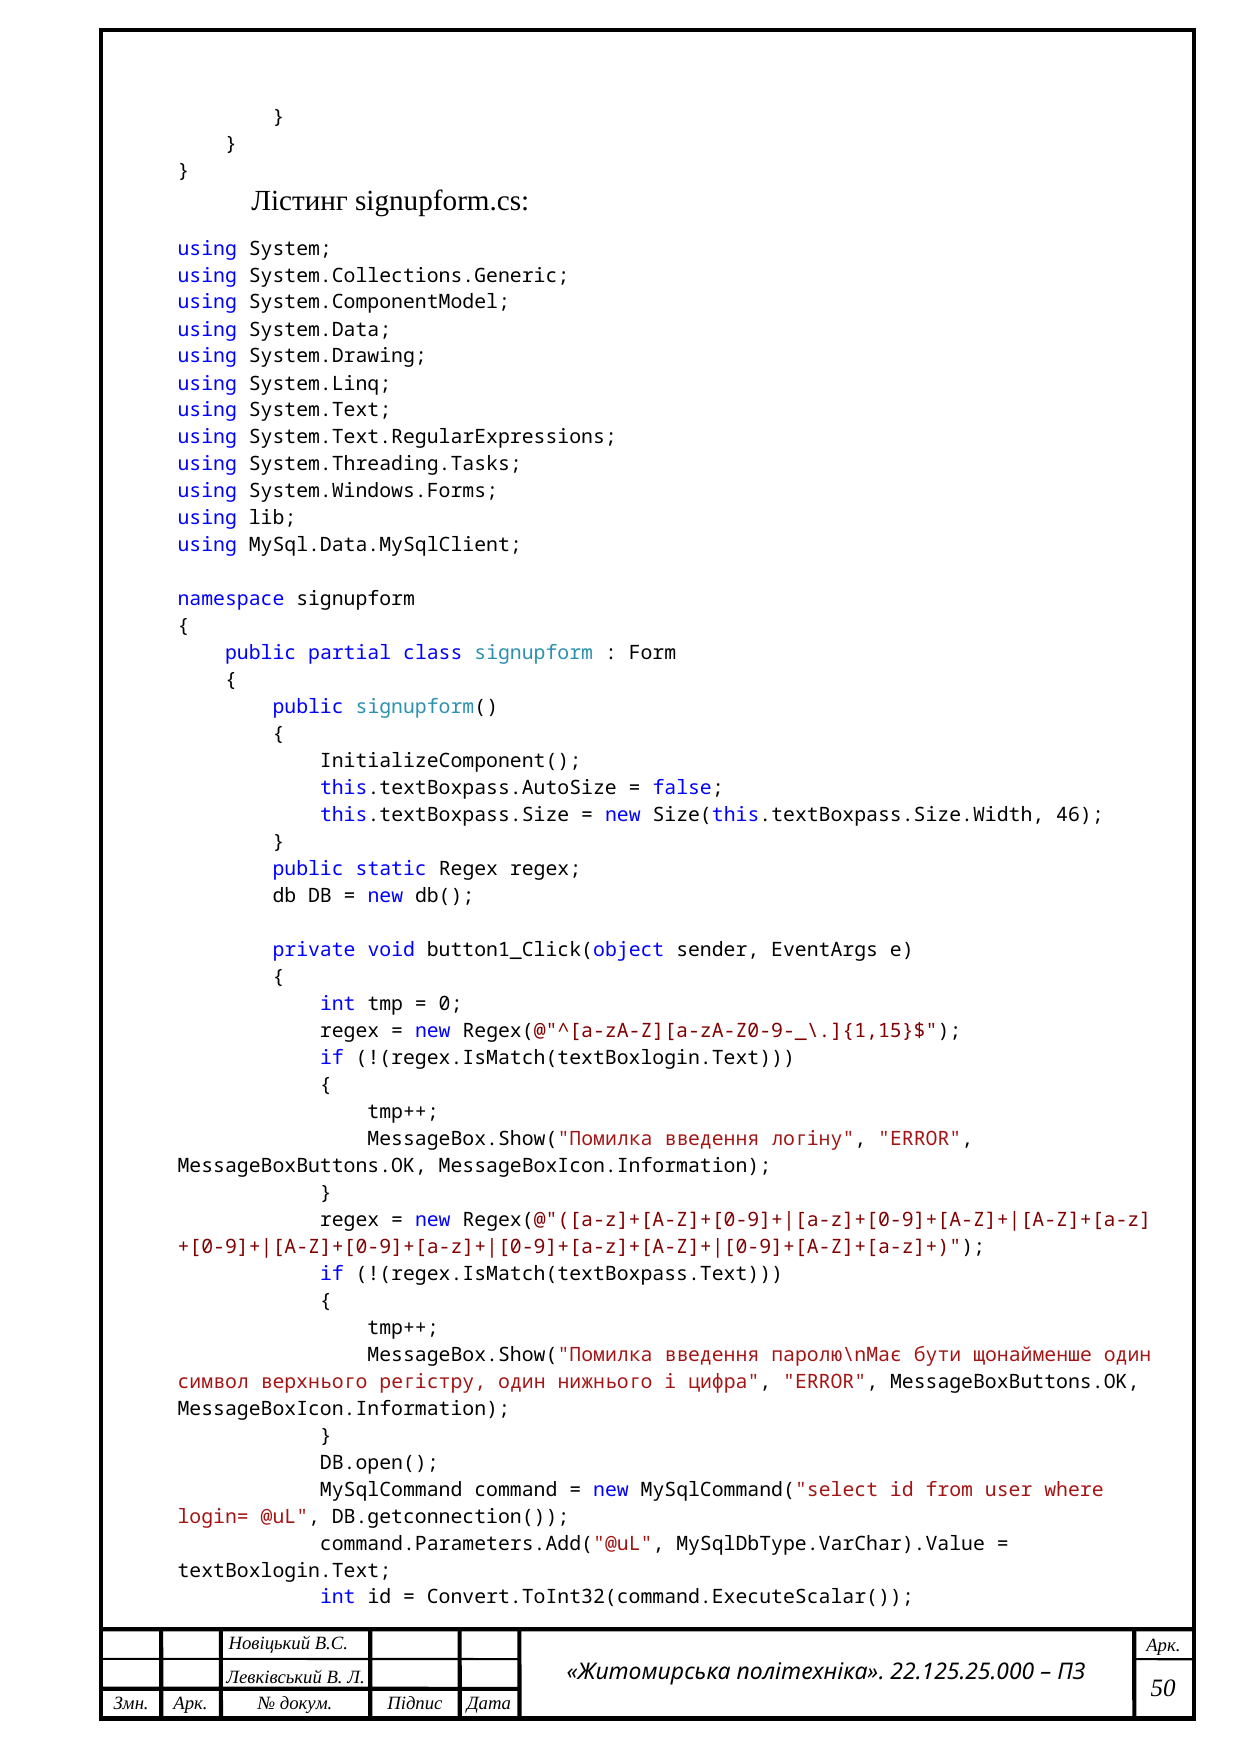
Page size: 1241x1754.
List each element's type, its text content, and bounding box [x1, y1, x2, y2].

text public signupform() [177, 692, 1152, 719]
text int tmp = 0; [177, 989, 1152, 1016]
text db DB = new db(); [177, 881, 1152, 908]
text int id = Convert.ToInt32(command.ExecuteScalar()); [177, 1583, 1152, 1610]
text } [177, 129, 1152, 157]
text using System.Drawing; [177, 342, 1152, 369]
text DB.open(); [177, 1448, 1152, 1475]
text if (!(regex.IsMatch(textBoxlogin.Text))) [177, 1043, 1152, 1070]
text using System.Threading.Tasks; [177, 450, 1152, 477]
text MessageBox.Show("Помилка введення паролю\nМає бути щонайменше один символ верхнього регістру, один нижнього і цифра", "ERROR", MessageBoxButtons.OK, MessageBoxIcon.Information); [177, 1340, 1152, 1421]
text { [177, 666, 1152, 692]
text InitializeComponent(); [177, 746, 1152, 773]
text namespace signupform [177, 584, 1152, 612]
text regex = new Regex(@"([a-z]+[A-Z]+[0-9]+|[a-z]+[0-9]+[A-Z]+|[A-Z]+[a-z]+[0-9]+|[A-Z]+[0-9]+[a-z]+|[0-9]+[a-z]+[A-Z]+|[0-9]+[A-Z]+[a-z]+)"); [177, 1205, 1152, 1259]
text this.textBoxpass.AutoSize = false; [177, 773, 1152, 800]
text tmp++; [177, 1313, 1152, 1340]
text using System.Collections.Generic; [177, 261, 1152, 288]
text using MySql.Data.MySqlClient; [177, 531, 1152, 558]
text using System.Text; [177, 396, 1152, 423]
text { [177, 719, 1152, 746]
text } [177, 827, 1152, 854]
text MySqlCommand command = new MySqlCommand("select id from user where login= @uL", DB.getconnection()); [177, 1475, 1152, 1529]
text private void button1_Click(object sender, EventArgs e) [177, 935, 1152, 962]
text public partial class signupform : Form [177, 638, 1152, 666]
text if (!(regex.IsMatch(textBoxpass.Text))) [177, 1259, 1152, 1286]
text command.Parameters.Add("@uL", MySqlDbType.VarChar).Value = textBoxlogin.Text; [177, 1529, 1152, 1583]
text regex = new Regex(@"^[a-zA-Z][a-zA-Z0-9-_\.]{1,15}$"); [177, 1016, 1152, 1043]
text { [177, 1070, 1152, 1097]
text MessageBox.Show("Помилка введення логіну", "ERROR", MessageBoxButtons.OK, MessageBoxIcon.Information); [177, 1124, 1152, 1178]
text using System.Text.RegularExpressions; [177, 423, 1152, 450]
text } [177, 1178, 1152, 1205]
text using System.Data; [177, 315, 1152, 342]
text } [177, 1421, 1152, 1448]
text { [177, 962, 1152, 989]
text public static Regex regex; [177, 854, 1152, 881]
text using System.Windows.Forms; [177, 477, 1152, 504]
text { [177, 1286, 1152, 1313]
text this.textBoxpass.Size = new Size(this.textBoxpass.Size.Width, 46); [177, 800, 1152, 827]
text using System.ComponentModel; [177, 288, 1152, 315]
text Лістинг signupform.cs: [177, 183, 1152, 217]
text using System; [177, 234, 1152, 261]
text using lib; [177, 504, 1152, 531]
text { [177, 612, 1152, 638]
text tmp++; [177, 1097, 1152, 1124]
text } [177, 157, 1152, 183]
text using System.Linq; [177, 369, 1152, 396]
text } [177, 103, 1152, 129]
